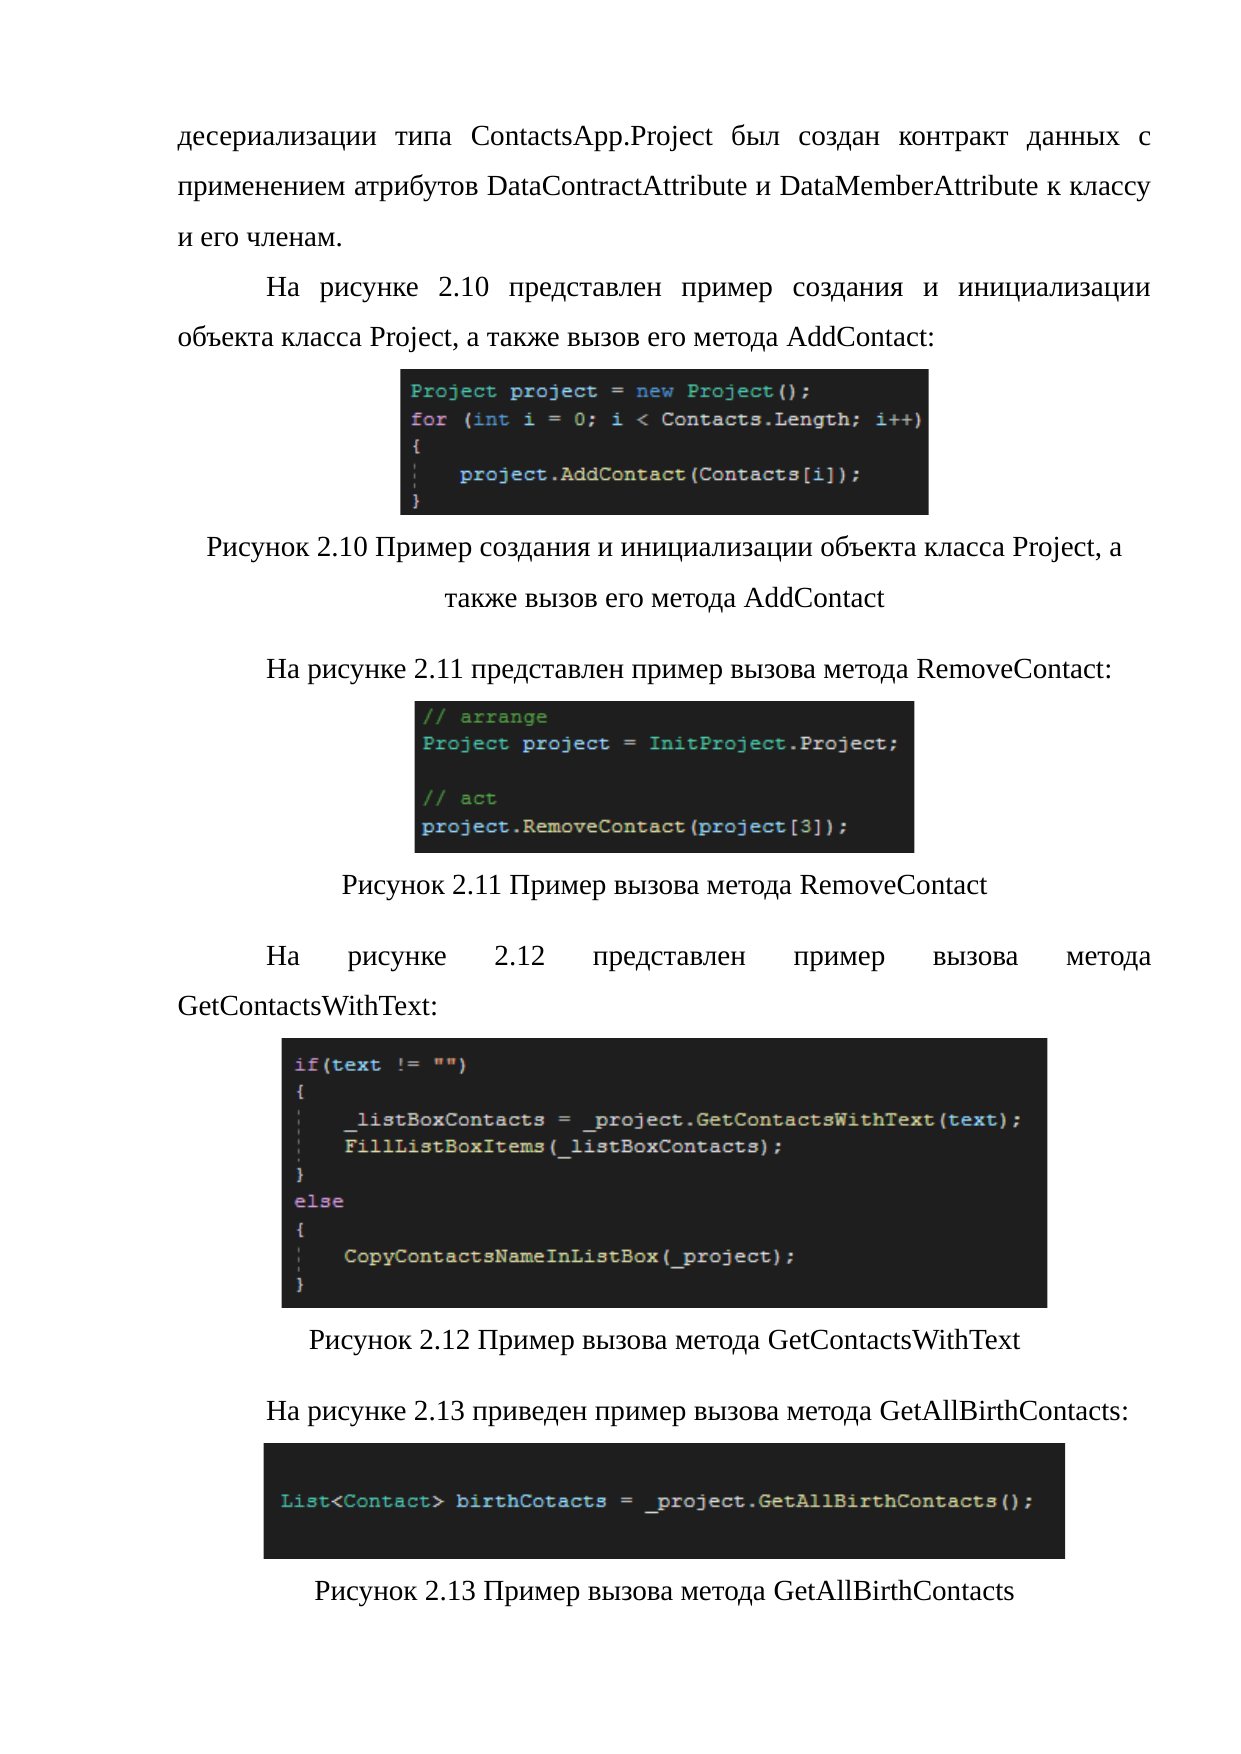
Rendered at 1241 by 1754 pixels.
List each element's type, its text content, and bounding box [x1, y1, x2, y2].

picture [400, 369, 929, 515]
text На рисунке 2.12 представлен пример вызова метода GetContactsWithText: [177, 938, 1152, 1022]
text На рисунке 2.13 приведен пример вызова метода GetAllBirthContacts: [177, 1393, 1152, 1427]
text Рисунок 2.12 Пример вызова метода GetContactsWithText [177, 1322, 1152, 1356]
text Рисунок 2.13 Пример вызова метода GetAllBirthContacts [177, 1573, 1152, 1607]
text Рисунок 2.11 Пример вызова метода RemoveContact [177, 867, 1152, 901]
picture [263, 1443, 1066, 1559]
picture [281, 1038, 1048, 1308]
picture [414, 701, 915, 853]
text На рисунке 2.11 представлен пример вызова метода RemoveContact: [177, 651, 1152, 684]
text Рисунок 2.10 Пример создания и инициализации объекта класса Project, а также вызов его метода AddContact [177, 529, 1152, 613]
text На рисунке 2.10 представлен пример создания и инициализации объекта класса Project, а также вызов его метода AddContact: [177, 269, 1152, 353]
